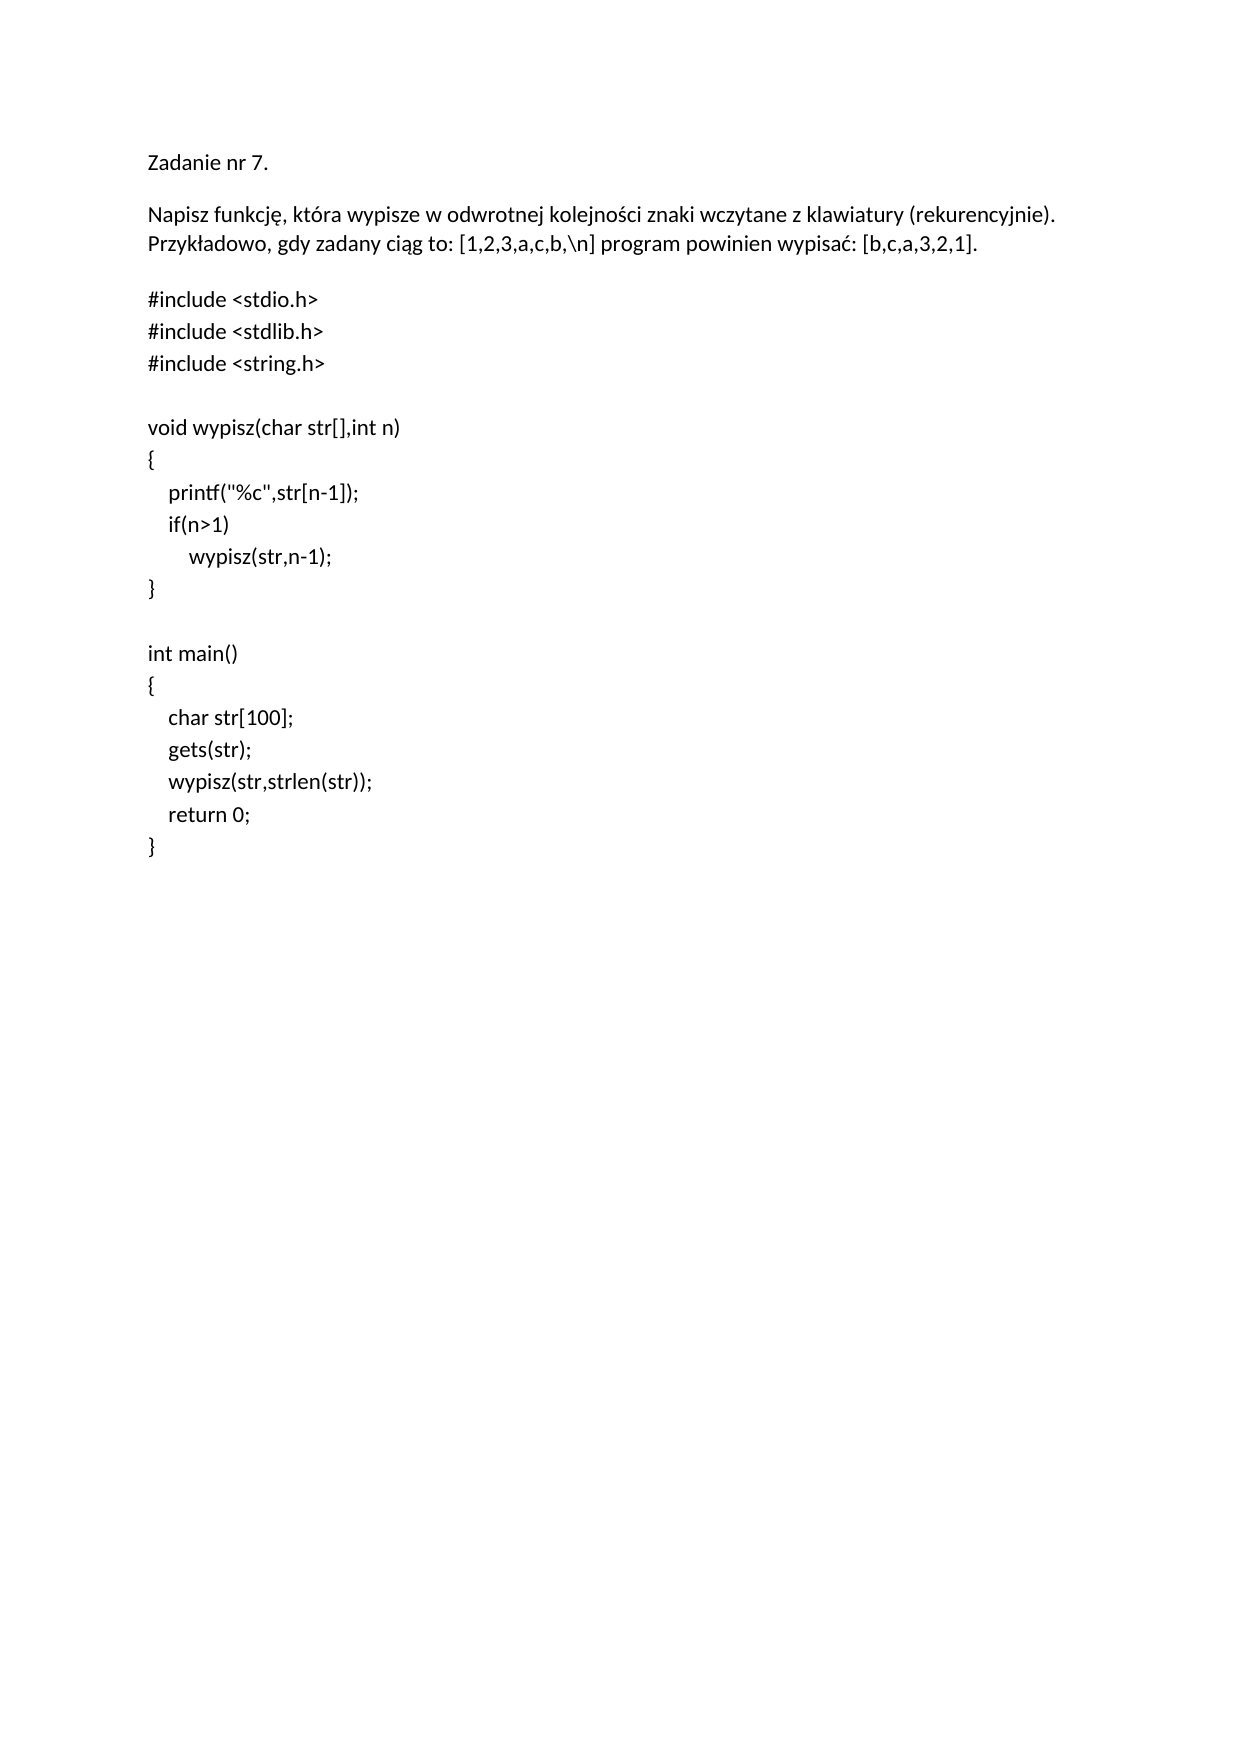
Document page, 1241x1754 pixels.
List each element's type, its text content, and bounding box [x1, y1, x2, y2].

text void wypisz(char str[],int n) [148, 413, 1093, 441]
text return 0; [148, 800, 1093, 828]
text #include <stdio.h> [148, 285, 1093, 313]
text Napisz funkcję, która wypisze w odwrotnej kolejności znaki wczytane z klawiatury (rekurencyjnie). Przykładowo, gdy zadany ciąg to: [1,2,3,a,c,b,\n] program powinien wypisać: [b,c,a,3,2,1]. [148, 201, 1093, 257]
text }Zadanie nr 8. [148, 832, 1093, 860]
text #include <stdlib.h> [148, 317, 1093, 345]
text if(n>1) [148, 510, 1093, 538]
text int main() [148, 639, 1093, 667]
text { [148, 446, 1093, 474]
text wypisz(str,strlen(str)); [148, 767, 1093, 796]
text char str[100]; [148, 703, 1093, 731]
text gets(str); [148, 735, 1093, 763]
text #include <string.h> [148, 349, 1093, 377]
text { [148, 671, 1093, 699]
text } [148, 574, 1093, 602]
text printf("%c",str[n-1]); [148, 478, 1093, 506]
text wypisz(str,n-1); [148, 542, 1093, 570]
